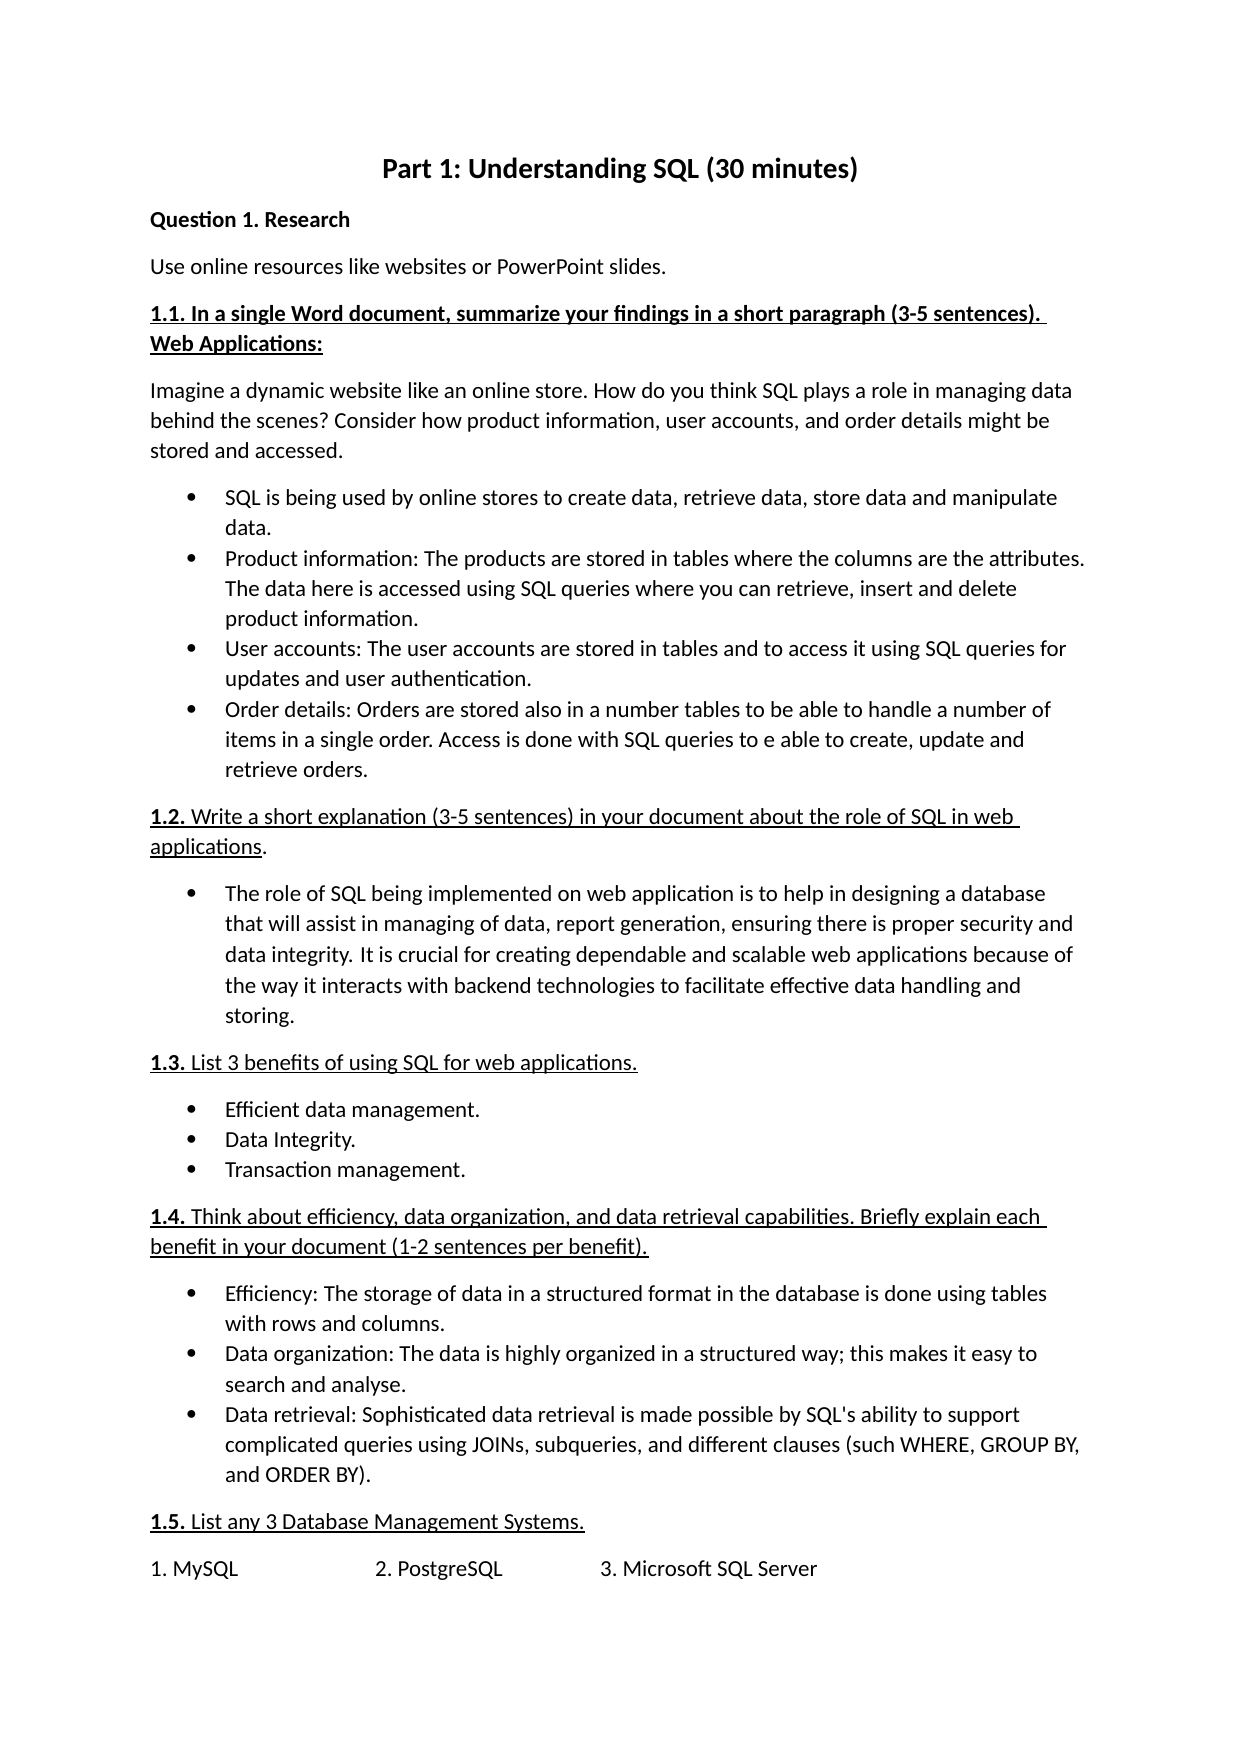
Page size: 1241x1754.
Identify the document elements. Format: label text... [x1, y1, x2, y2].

list SQL is being used by online stores to create data, retrieve data, store data and manipulate data. [187, 483, 1090, 541]
text 1.3. List 3 benefits of using SQL for web applications. [150, 1048, 1090, 1076]
list Data Integrity. [187, 1125, 1090, 1153]
text 1.2. Write a short explanation (3-5 sentences) in your document about the role of SQL in web applications. [150, 802, 1090, 860]
list Efficient data management. [187, 1095, 1090, 1123]
list Efficiency: The storage of data in a structured format in the database is done using tables with rows and columns. [187, 1279, 1090, 1337]
text 1.1. In a single Word document, summarize your findings in a short paragraph (3-5 sentences). Web Applications: [150, 299, 1090, 357]
list Order details: Orders are stored also in a number tables to be able to handle a number of items in a single order. Access is done with SQL queries to e able to create, update and retrieve orders. [187, 695, 1090, 783]
list User accounts: The user accounts are stored in tables and to access it using SQL queries for updates and user authentication. [187, 634, 1090, 692]
text Use online resources like websites or PowerPoint slides. [150, 252, 1090, 280]
text 1. MySQL 2. PostgreSQL 3. Microsoft SQL Server [150, 1554, 1090, 1582]
list Transaction management. [187, 1155, 1090, 1183]
list Data organization: The data is highly organized in a structured way; this makes it easy to search and analyse. [187, 1339, 1090, 1398]
list Product information: The products are stored in tables where the columns are the attributes. The data here is accessed using SQL queries where you can retrieve, insert and delete product information. [187, 544, 1090, 632]
list Data retrieval: Sophisticated data retrieval is made possible by SQL's ability to support complicated queries using JOINs, subqueries, and different clauses (such WHERE, GROUP BY, and ORDER BY). [187, 1400, 1090, 1488]
list The role of SQL being implemented on web application is to help in designing a database that will assist in managing of data, report generation, ensuring there is proper security and data integrity. It is crucial for creating dependable and scalable web applications because of the way it interacts with backend technologies to facilitate effective data handling and storing. [187, 879, 1090, 1029]
text 1.4. Think about efficiency, data organization, and data retrieval capabilities. Briefly explain each benefit in your document (1-2 sentences per benefit). [150, 1202, 1090, 1260]
text 1.5. List any 3 Database Management Systems. [150, 1507, 1090, 1535]
text Part 1: Understanding SQL (30 minutes) [150, 150, 1090, 186]
text Imagine a dynamic website like an online store. How do you think SQL plays a role in managing data behind the scenes? Consider how product information, user accounts, and order details might be stored and accessed. [150, 376, 1090, 464]
text Question 1. Research [150, 205, 1090, 233]
